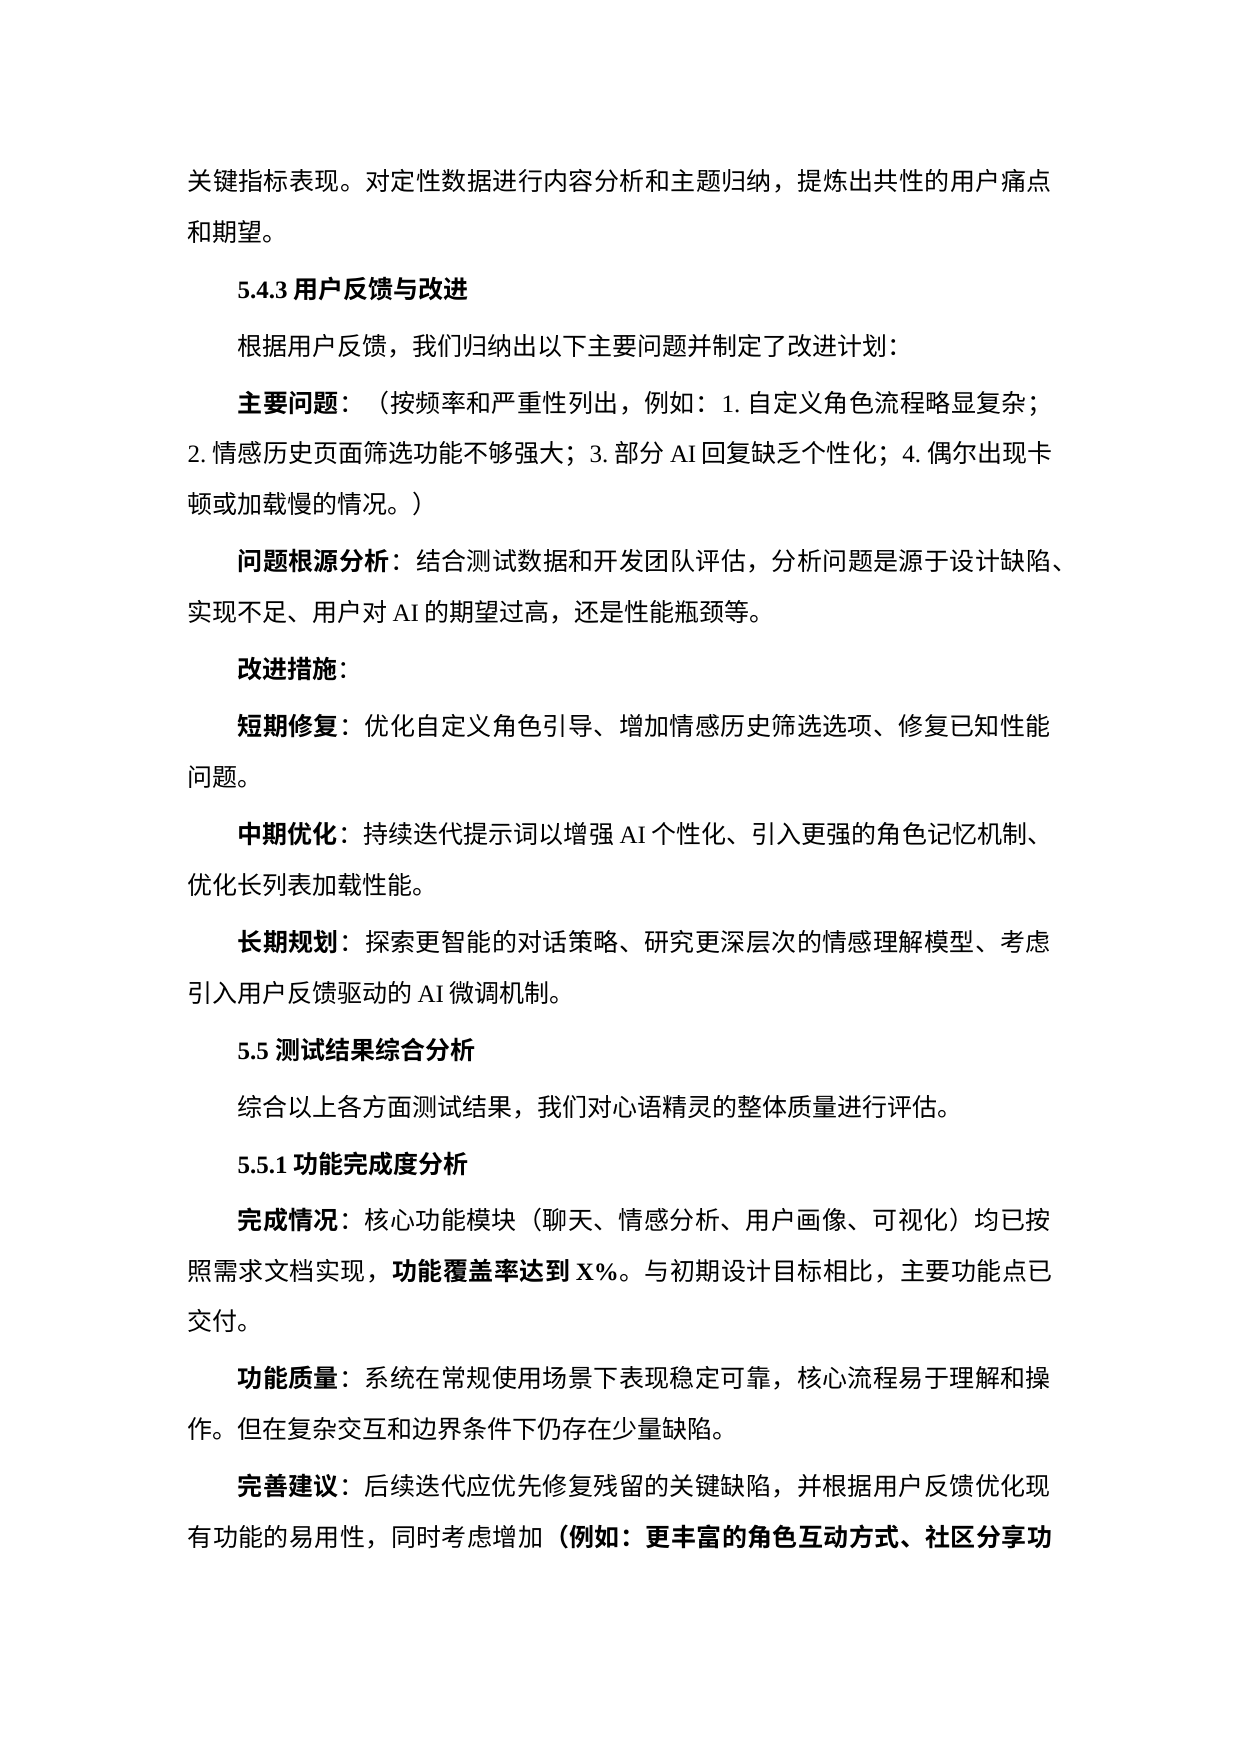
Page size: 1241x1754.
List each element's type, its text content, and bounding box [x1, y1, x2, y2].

text 根据用户反馈，我们归纳出以下主要问题并制定了改进计划： [187, 327, 1053, 363]
text 综合以上各方面测试结果，我们对心语精灵的整体质量进行评估。 [187, 1088, 1053, 1124]
text 5.5.1 功能完成度分析 [187, 1144, 1053, 1180]
